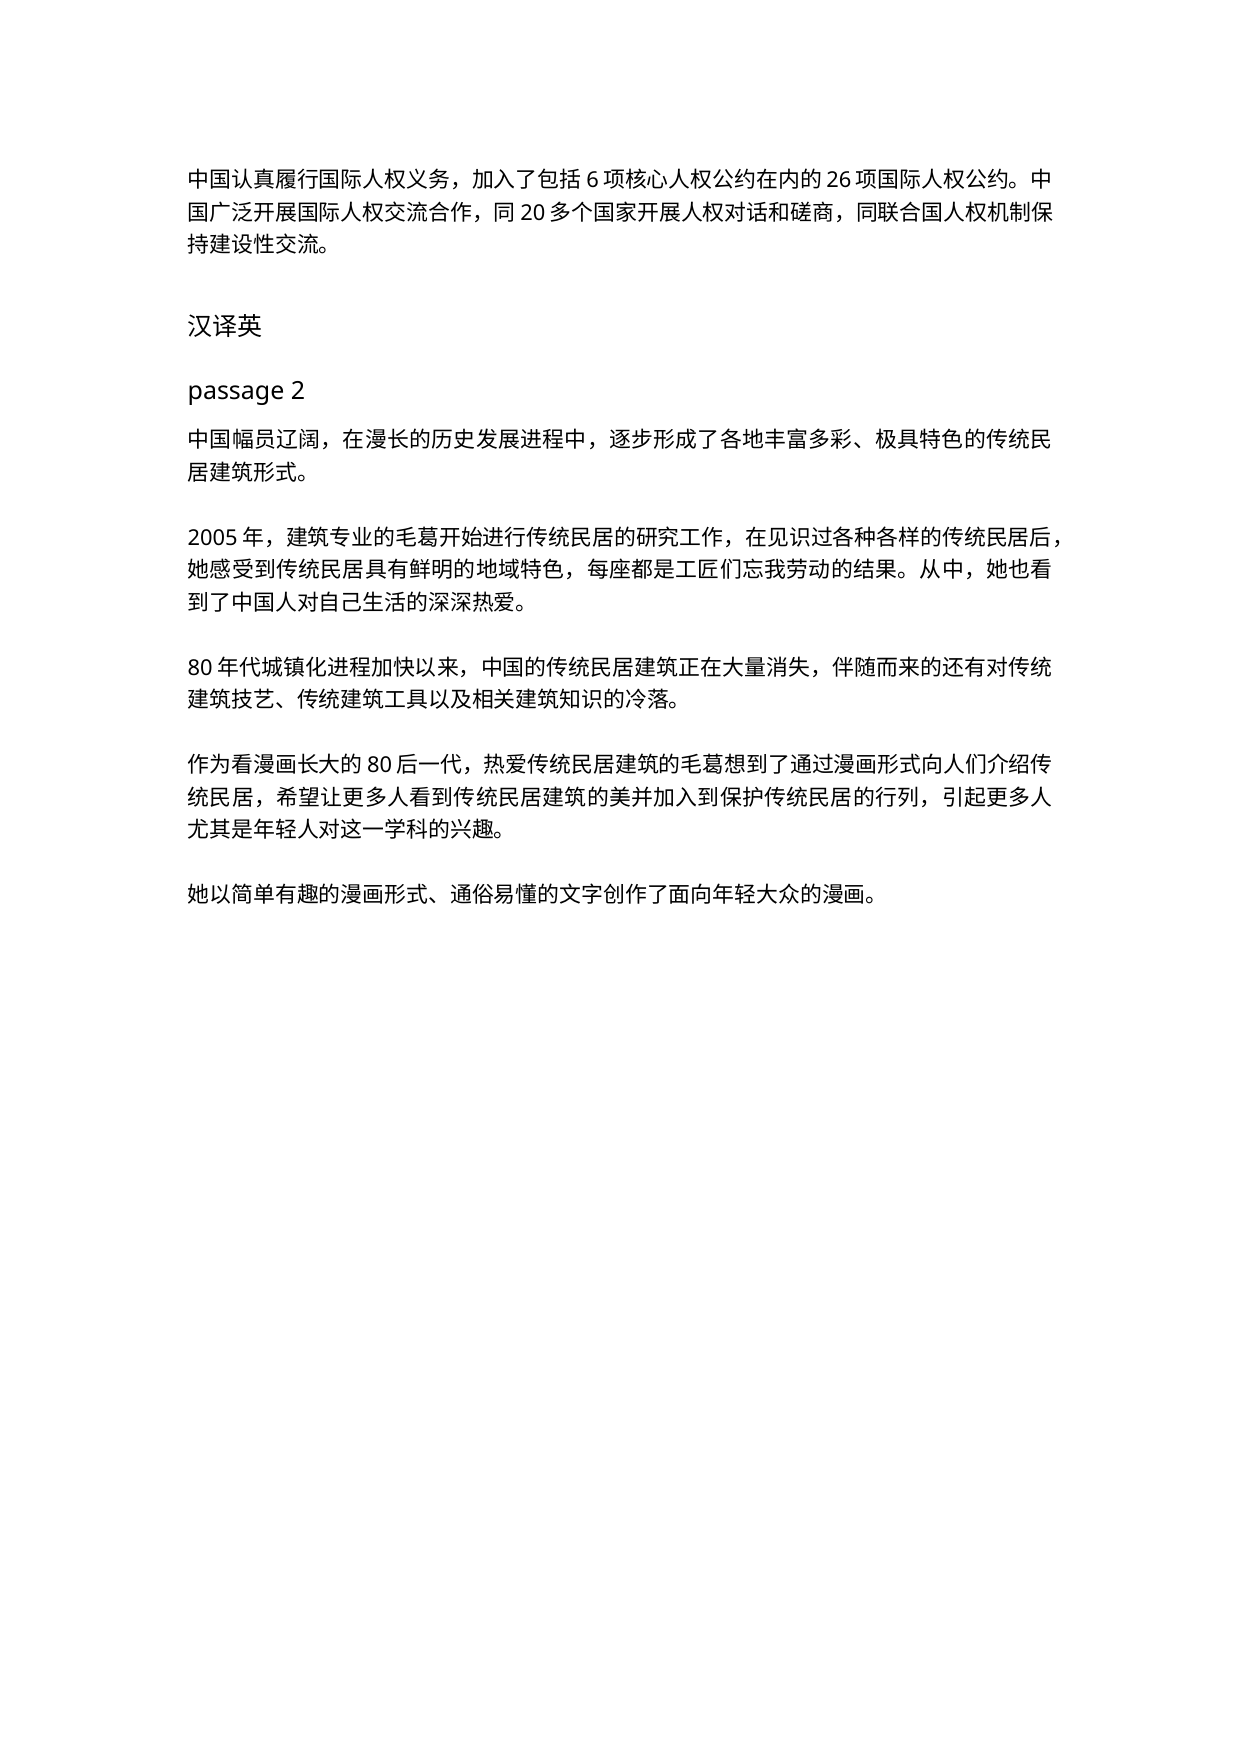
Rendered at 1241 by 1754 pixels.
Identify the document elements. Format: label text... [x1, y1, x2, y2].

text 2005年，建筑专业的毛葛开始进行传统民居的研究工作，在见识过各种各样的传统民居后，她感受到传统民居具有鲜明的地域特色，每座都是工匠们忘我劳动的结果。从中，她也看到了中国人对自己生活的深深热爱。 [187, 519, 1053, 617]
text 汉译英 [187, 292, 1053, 357]
text 作为看漫画长大的80后一代，热爱传统民居建筑的毛葛想到了通过漫画形式向人们介绍传统民居，希望让更多人看到传统民居建筑的美并加入到保护传统民居的行列，引起更多人尤其是年轻人对这一学科的兴趣。 [187, 747, 1053, 844]
text 她以简单有趣的漫画形式、通俗易懂的文字创作了面向年轻大众的漫画。 [187, 877, 1053, 909]
text passage 2 [187, 357, 1053, 422]
text 中国幅员辽阔，在漫长的历史发展进程中，逐步形成了各地丰富多彩、极具特色的传统民居建筑形式。 [187, 422, 1053, 487]
text 80年代城镇化进程加快以来，中国的传统民居建筑正在大量消失，伴随而来的还有对传统建筑技艺、传统建筑工具以及相关建筑知识的冷落。 [187, 649, 1053, 714]
text 中国认真履行国际人权义务，加入了包括6项核心人权公约在内的26项国际人权公约。中国广泛开展国际人权交流合作，同20多个国家开展人权对话和磋商，同联合国人权机制保持建设性交流。 [187, 162, 1053, 259]
